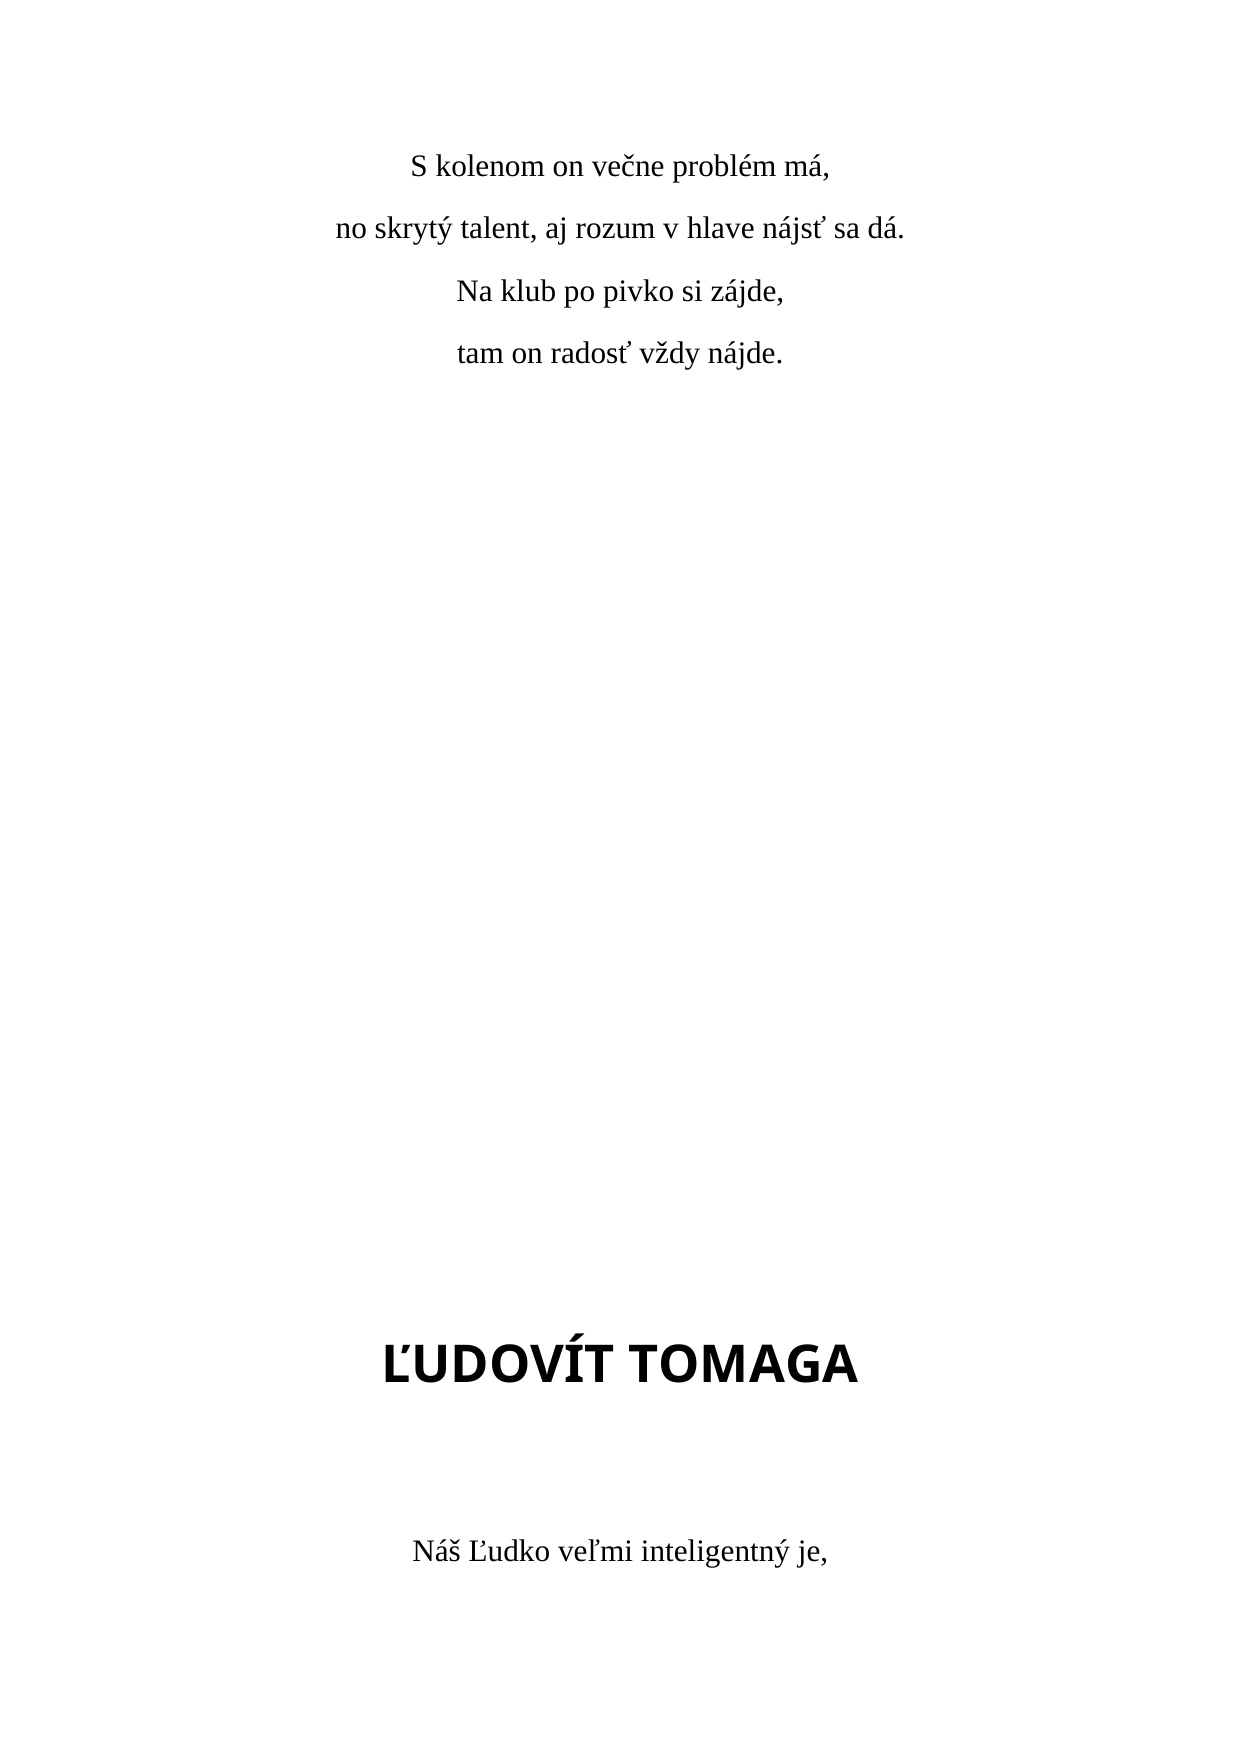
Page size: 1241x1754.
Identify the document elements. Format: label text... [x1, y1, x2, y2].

text no skrytý talent, aj rozum v hlave nájsť sa dá. [148, 210, 1093, 246]
text tam on radosť vždy nájde. [148, 334, 1093, 370]
text ĽUDOVÍT TOMAGA [148, 1327, 1093, 1398]
text Náš Ľudko veľmi inteligentný je, [148, 1532, 1093, 1568]
text Na klub po pivko si zájde, [148, 272, 1093, 308]
text S kolenom on večne problém má, [148, 148, 1093, 183]
